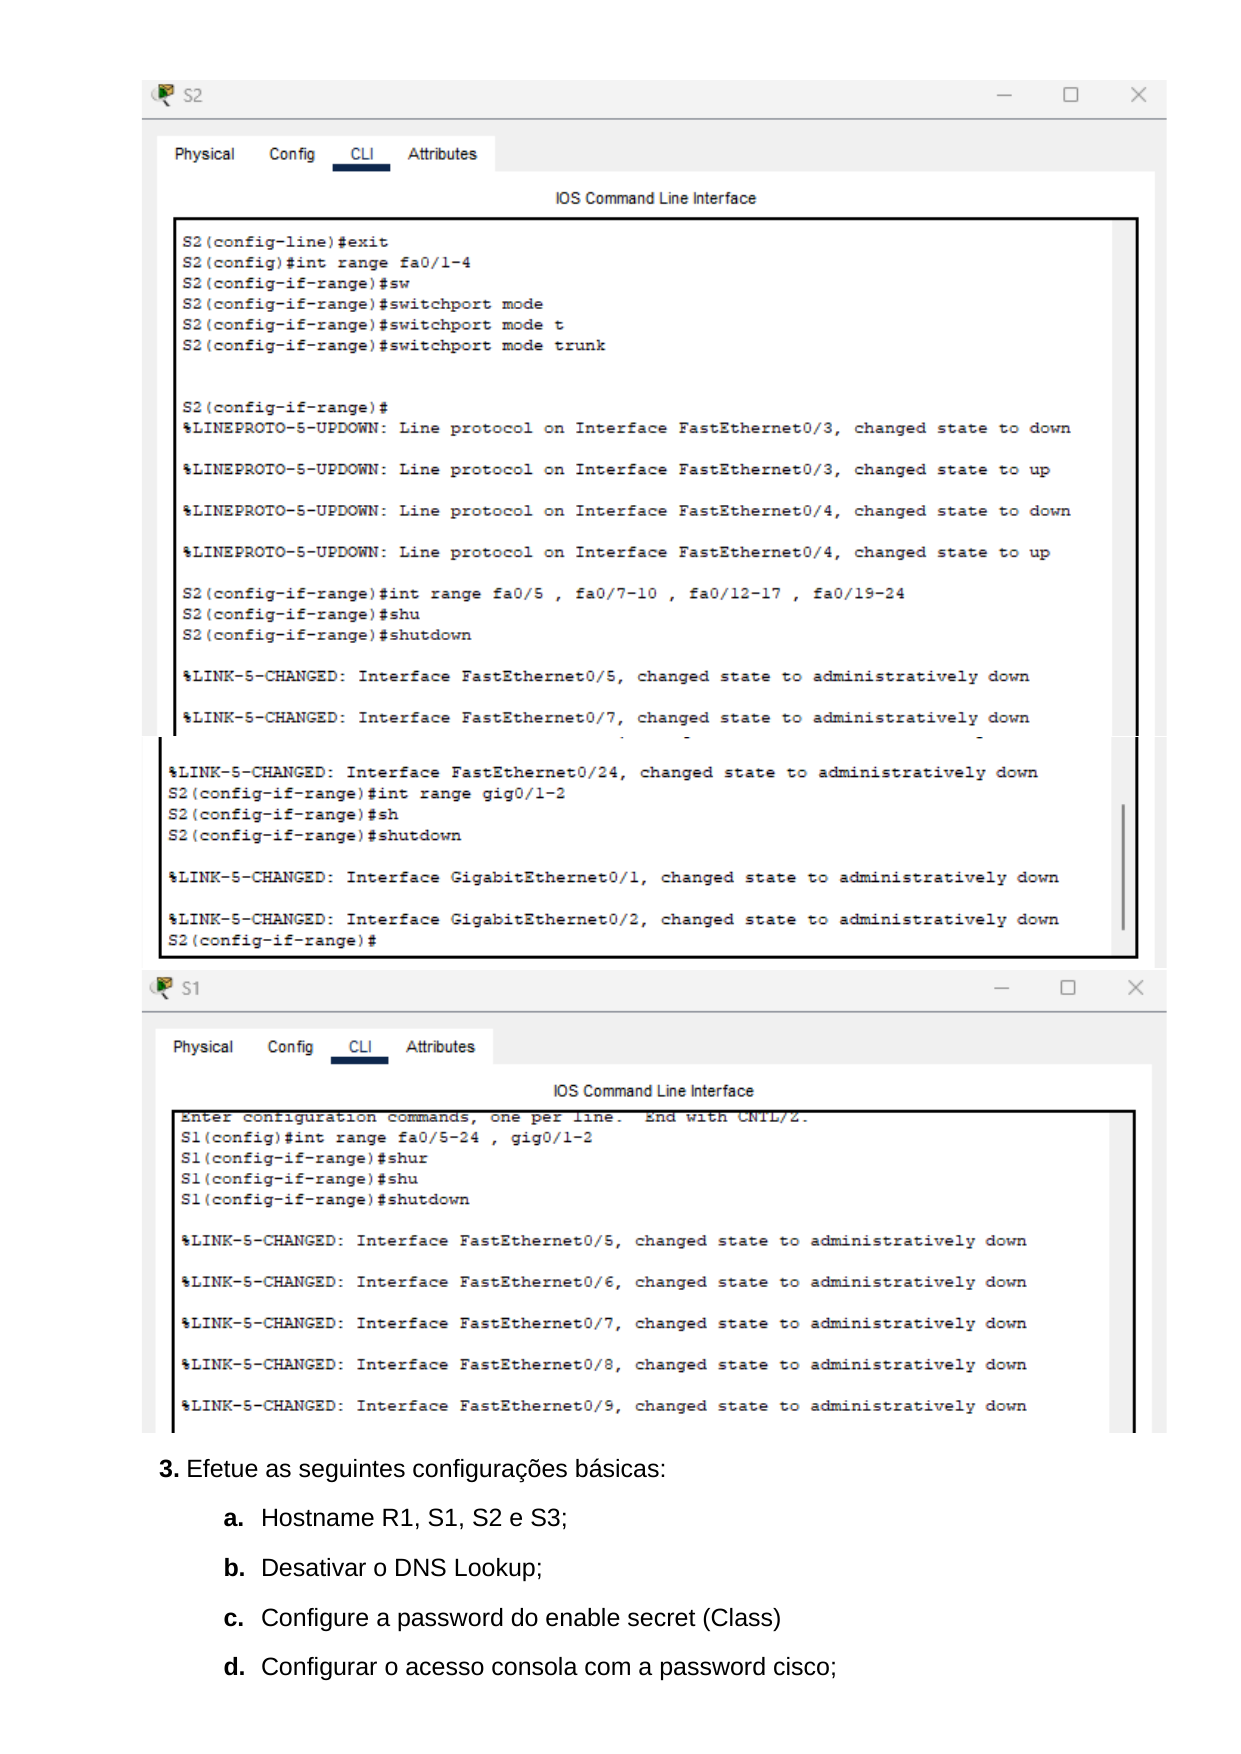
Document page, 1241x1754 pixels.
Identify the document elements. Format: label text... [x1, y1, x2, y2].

list Hostname R1, S1, S2 e S3; [223, 1503, 1137, 1532]
list Desativar o DNS Lookup; [223, 1553, 1137, 1582]
list Efetue as seguintes configurações básicas: [151, 1453, 1137, 1482]
list Configurar o acesso consola com a password cisco; [223, 1652, 1137, 1681]
picture [141, 970, 1167, 1433]
list Configure a password do enable secret (Class) [223, 1603, 1137, 1631]
picture [141, 80, 1167, 736]
picture [141, 737, 1167, 968]
